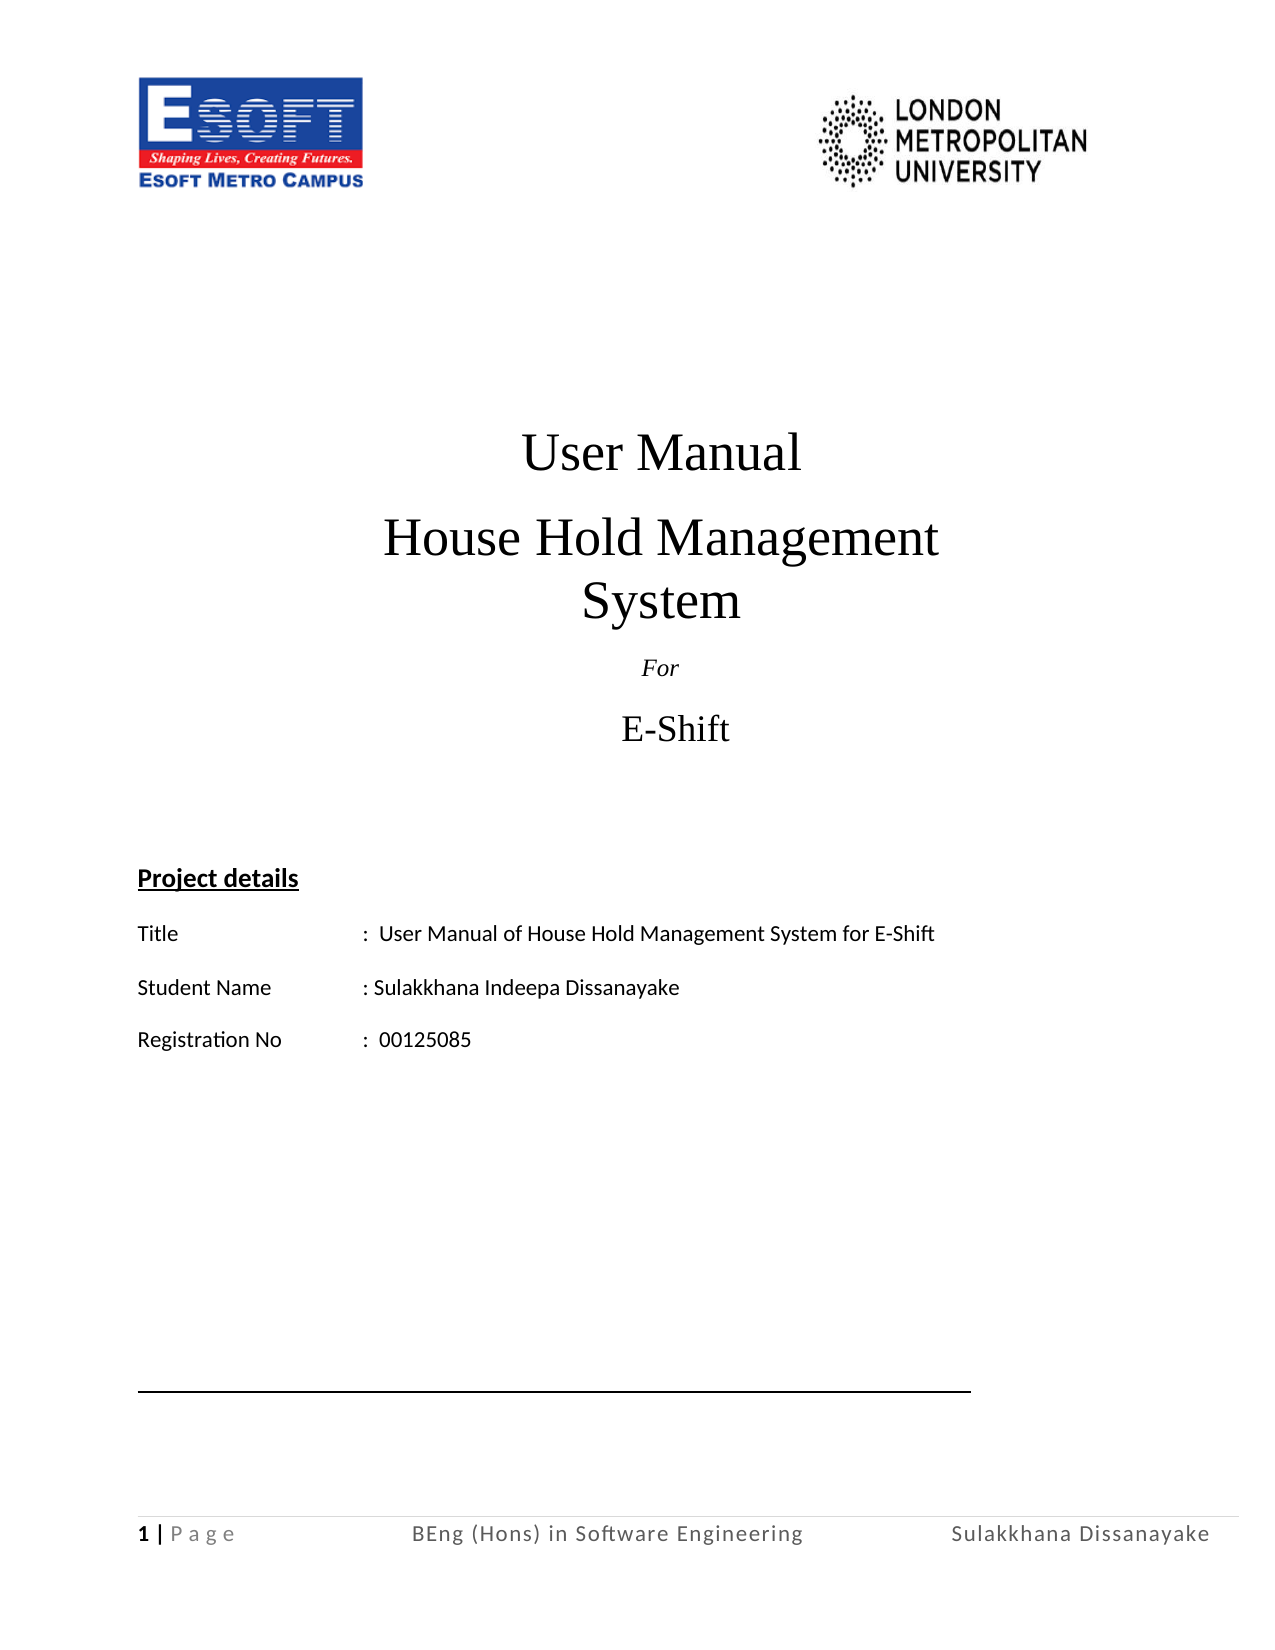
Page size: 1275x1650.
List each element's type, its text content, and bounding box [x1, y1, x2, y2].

picture [137, 75, 363, 192]
text Student Name : Sulakkhana Indeepa Dissanayake [137, 973, 1239, 1001]
text Project details [137, 861, 1239, 894]
picture [814, 88, 1088, 192]
text Title : User Manual of House Hold Management System for E-Shift [137, 919, 1239, 948]
title User Manual [342, 419, 981, 482]
title For [342, 653, 981, 682]
title House Hold Management System [342, 505, 981, 630]
text Registration No : 00125085 [137, 1026, 1239, 1054]
title E-Shift [342, 706, 981, 749]
